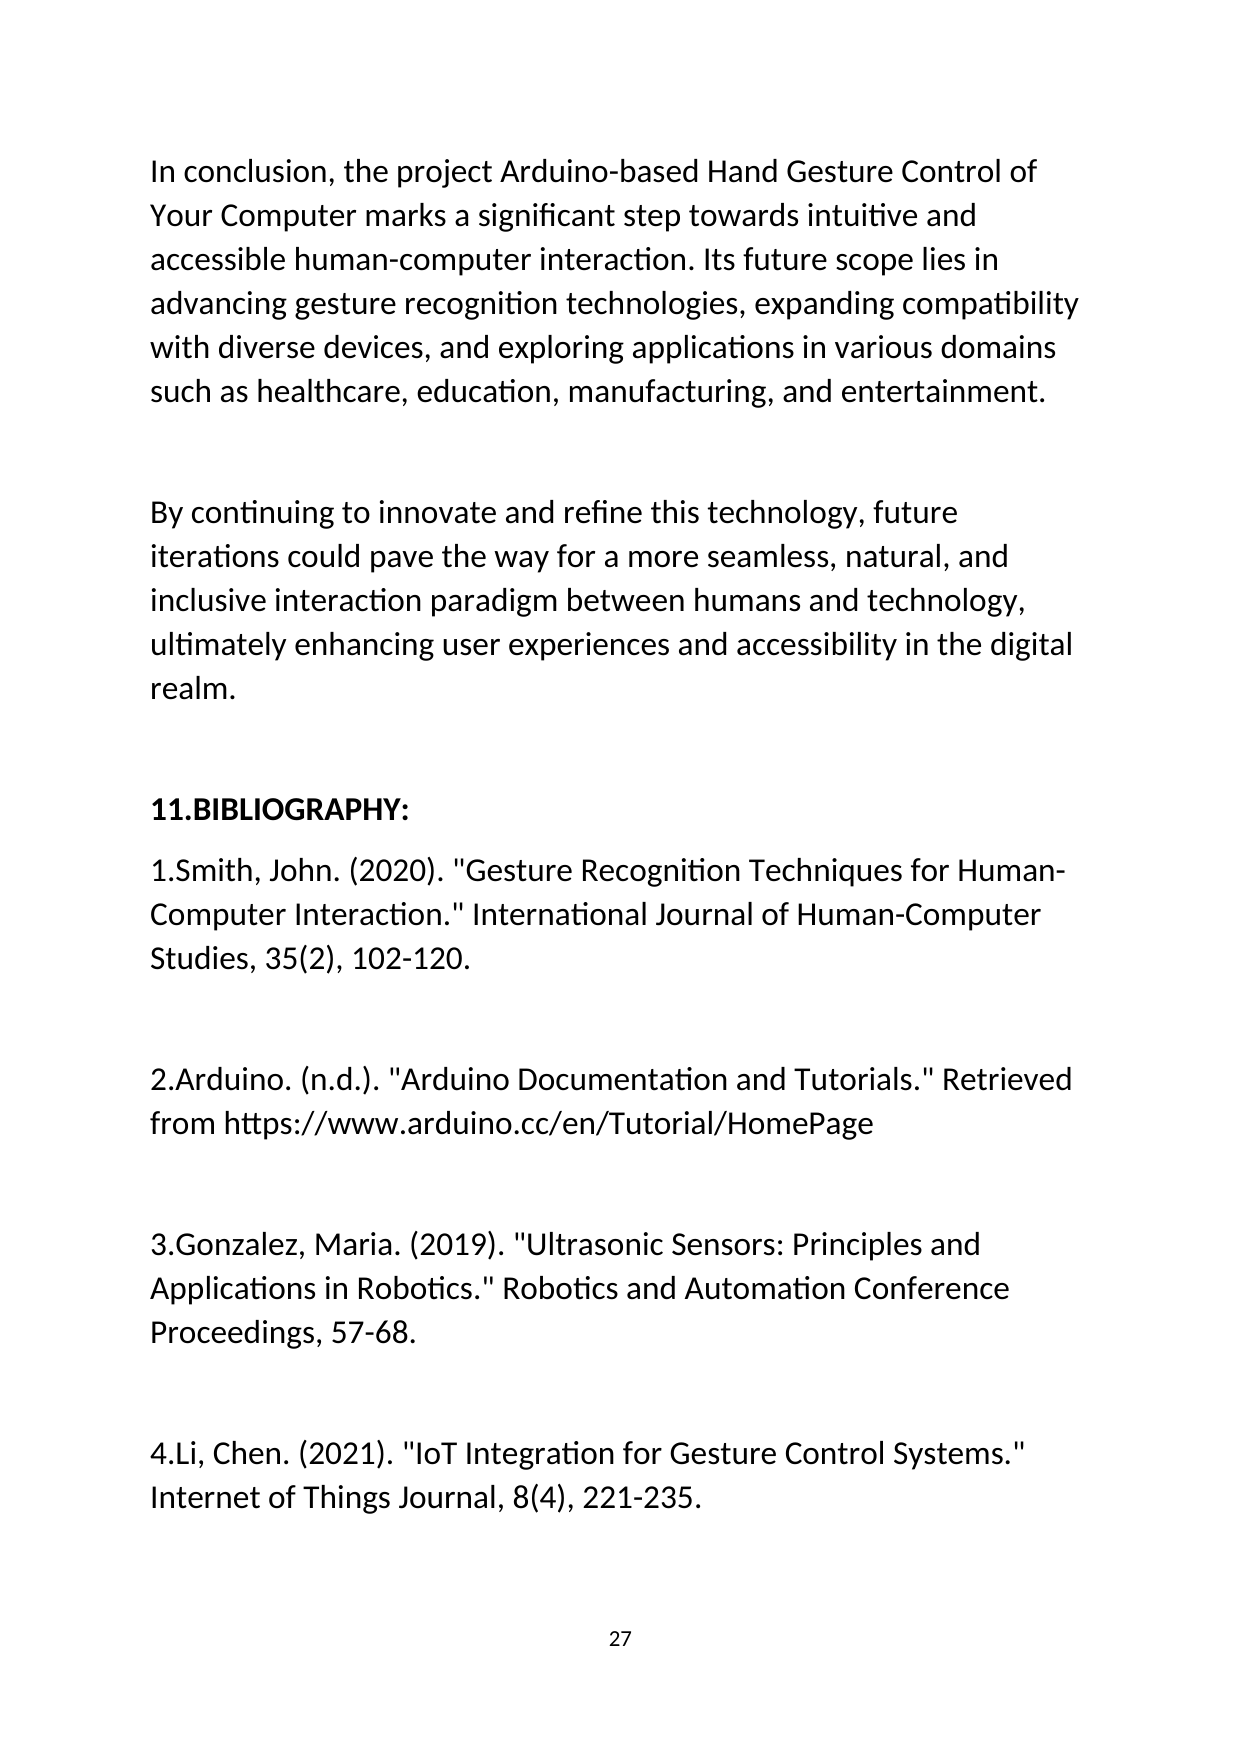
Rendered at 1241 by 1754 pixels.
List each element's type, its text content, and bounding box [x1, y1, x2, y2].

text 3.Gonzalez, Maria. (2019). "Ultrasonic Sensors: Principles and Applications in Robotics." Robotics and Automation Conference Proceedings, 57-68. [150, 1223, 1090, 1352]
text By continuing to innovate and refine this technology, future iterations could pave the way for a more seamless, natural, and inclusive interaction paradigm between humans and technology, ultimately enhancing user experiences and accessibility in the digital realm. [150, 491, 1090, 708]
text 2.Arduino. (n.d.). "Arduino Documentation and Tutorials." Retrieved from https://www.arduino.cc/en/Tutorial/HomePage [150, 1058, 1090, 1143]
text 1.Smith, John. (2020). "Gesture Recognition Techniques for Human-Computer Interaction." International Journal of Human-Computer Studies, 35(2), 102-120. [150, 849, 1090, 977]
text 11.BIBLIOGRAPHY: [150, 788, 1090, 829]
text In conclusion, the project Arduino-based Hand Gesture Control of Your Computer marks a significant step towards intuitive and accessible human-computer interaction. Its future scope lies in advancing gesture recognition technologies, expanding compatibility with diverse devices, and exploring applications in various domains such as healthcare, education, manufacturing, and entertainment. [150, 150, 1090, 411]
text 4.Li, Chen. (2021). "IoT Integration for Gesture Control Systems." Internet of Things Journal, 8(4), 221-235. [150, 1432, 1090, 1517]
